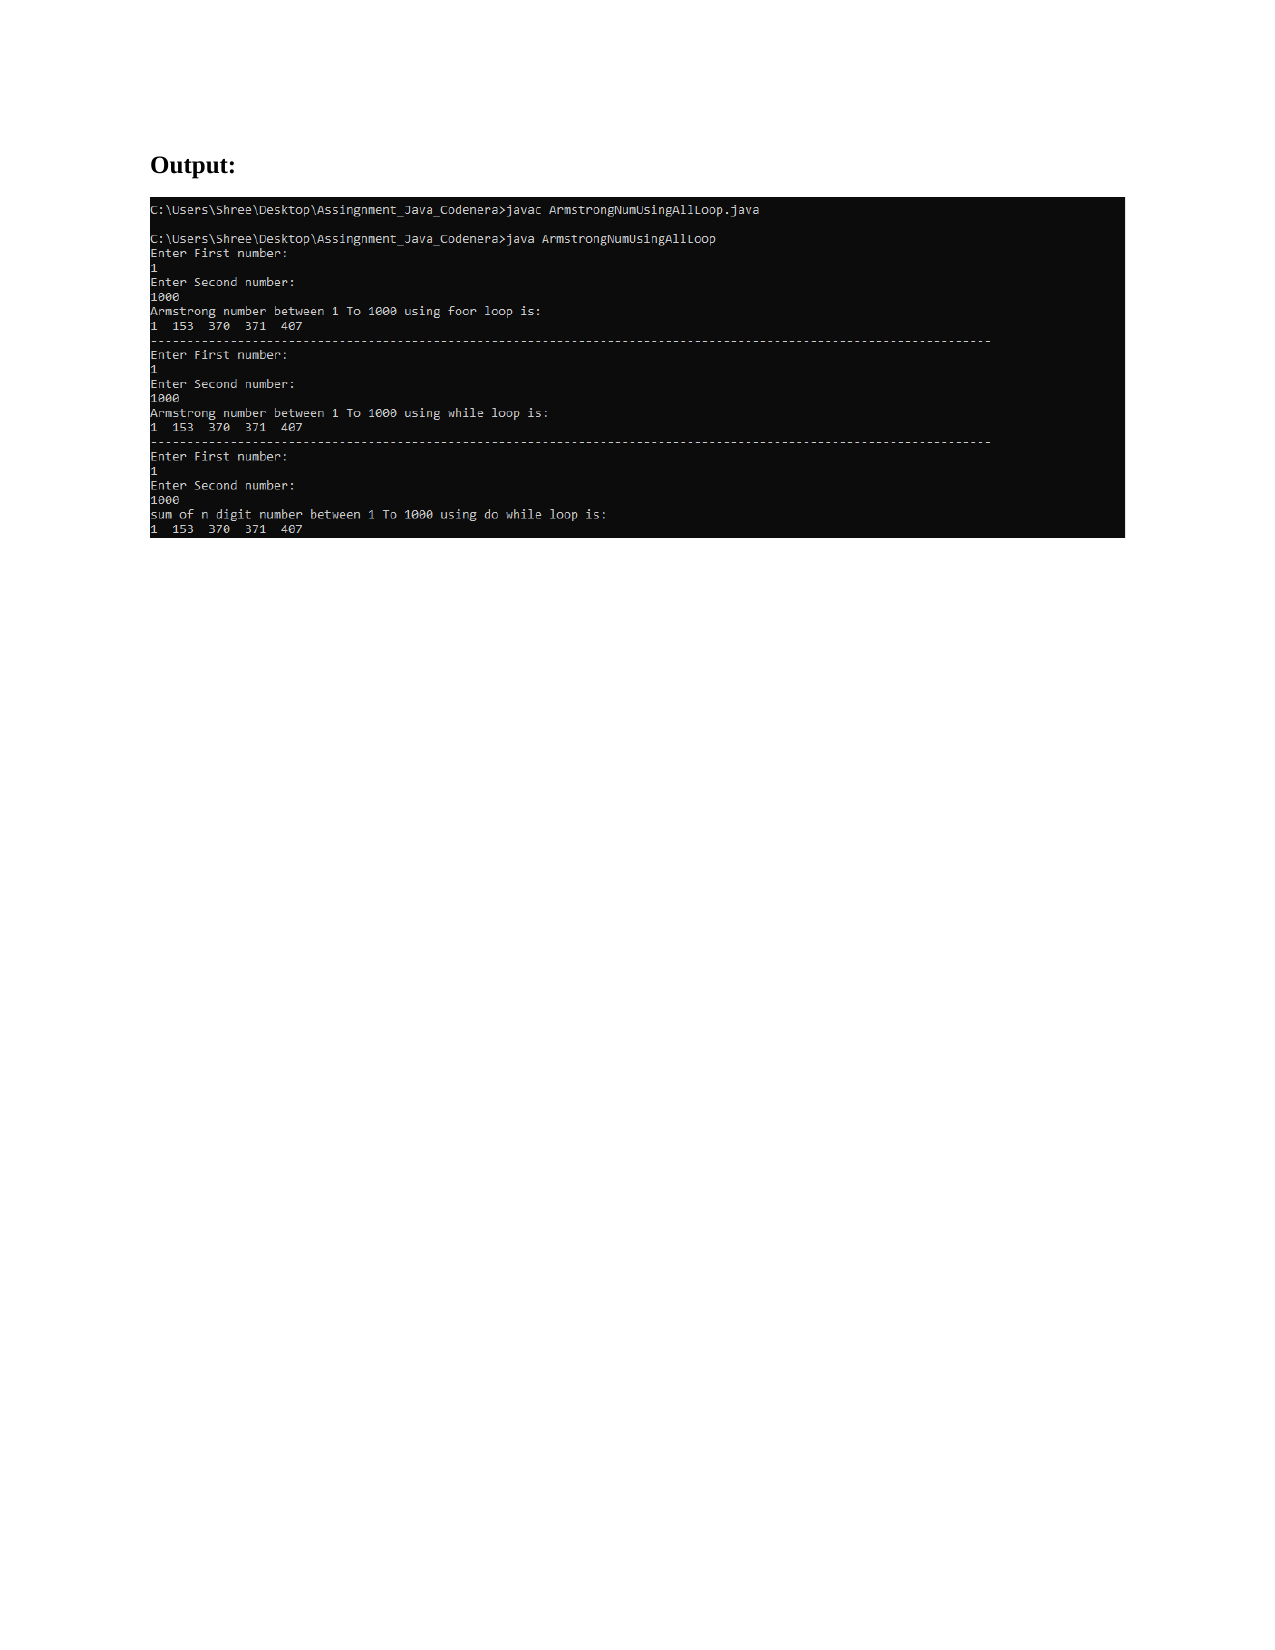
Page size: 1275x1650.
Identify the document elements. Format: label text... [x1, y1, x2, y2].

picture [150, 197, 1125, 538]
text Output: [150, 150, 1125, 179]
